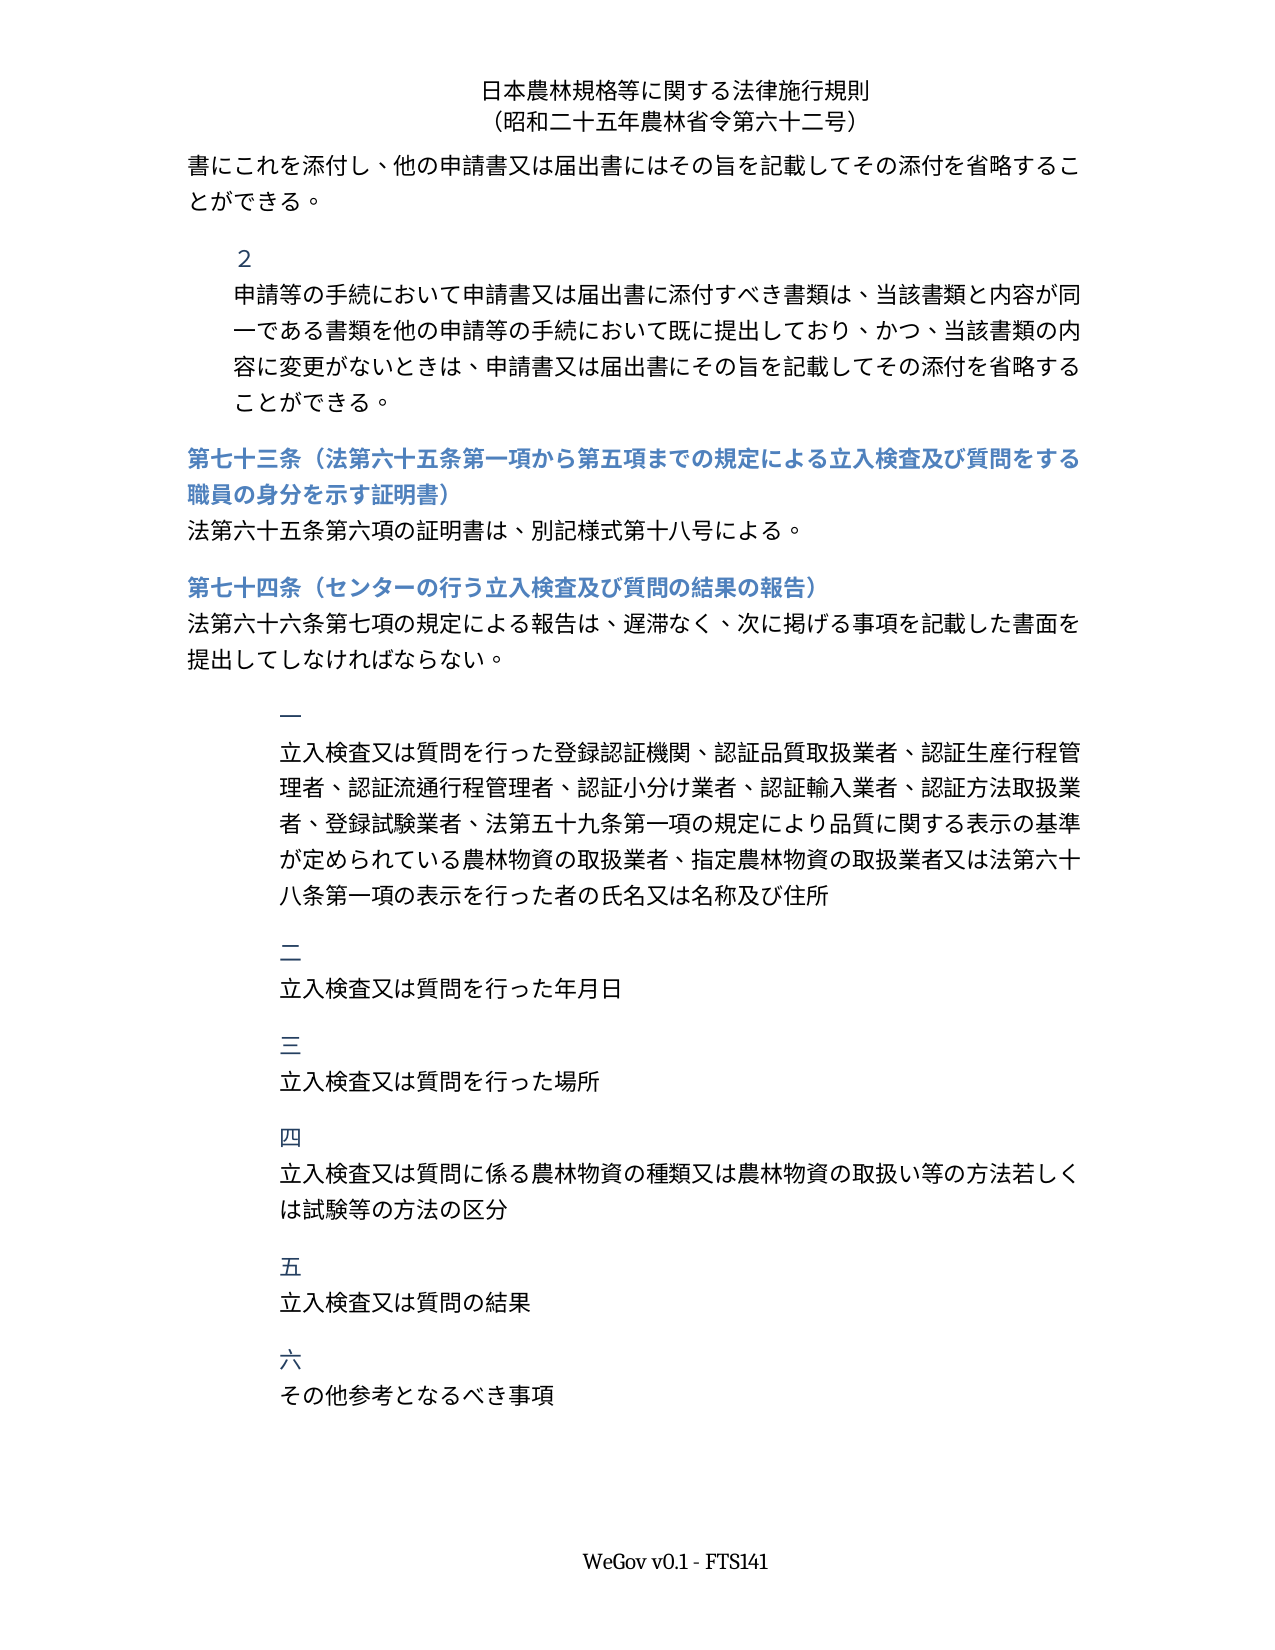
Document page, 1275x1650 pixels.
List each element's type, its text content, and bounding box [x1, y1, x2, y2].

text 法第六十五条第六項の証明書は、別記様式第十八号による。 [187, 515, 1087, 546]
text 立入検査又は質問の結果 [279, 1287, 1087, 1318]
subtitle 五 [279, 1251, 1087, 1282]
subtitle 第七十三条（法第六十五条第一項から第五項までの規定による立入検査及び質問をする職員の身分を示す証明書） [187, 443, 1087, 510]
subtitle 六 [279, 1344, 1087, 1375]
text 立入検査又は質問を行った登録認証機関、認証品質取扱業者、認証生産行程管理者、認証流通行程管理者、認証小分け業者、認証輸入業者、認証方法取扱業者、登録試験業者、法第五十九条第一項の規定により品質に関する表示の基準が定められている農林物資の取扱業者、指定農林物資の取扱業者又は法第六十八条第一項の表示を行った者の氏名又は名称及び住所 [279, 736, 1087, 911]
subtitle ２ [233, 243, 1087, 274]
text 立入検査又は質問を行った場所 [279, 1066, 1087, 1097]
text 申請等の手続において申請書又は届出書に添付すべき書類は、当該書類と内容が同一である書類を他の申請等の手続において既に提出しており、かつ、当該書類の内容に変更がないときは、申請書又は届出書にその旨を記載してその添付を省略することができる。 [233, 279, 1087, 418]
text その他参考となるべき事項 [279, 1380, 1087, 1411]
subtitle 一 [279, 701, 1087, 732]
text 立入検査又は質問を行った年月日 [279, 973, 1087, 1004]
subtitle 四 [279, 1122, 1087, 1154]
subtitle 二 [279, 937, 1087, 968]
text 法第六十六条第七項の規定による報告は、遅滞なく、次に掲げる事項を記載した書面を提出してしなければならない。 [187, 608, 1087, 675]
subtitle 第七十四条（センターの行う立入検査及び質問の結果の報告） [187, 572, 1087, 603]
subtitle 三 [279, 1030, 1087, 1061]
text 立入検査又は質問に係る農林物資の種類又は農林物資の取扱い等の方法若しくは試験等の方法の区分 [279, 1158, 1087, 1226]
